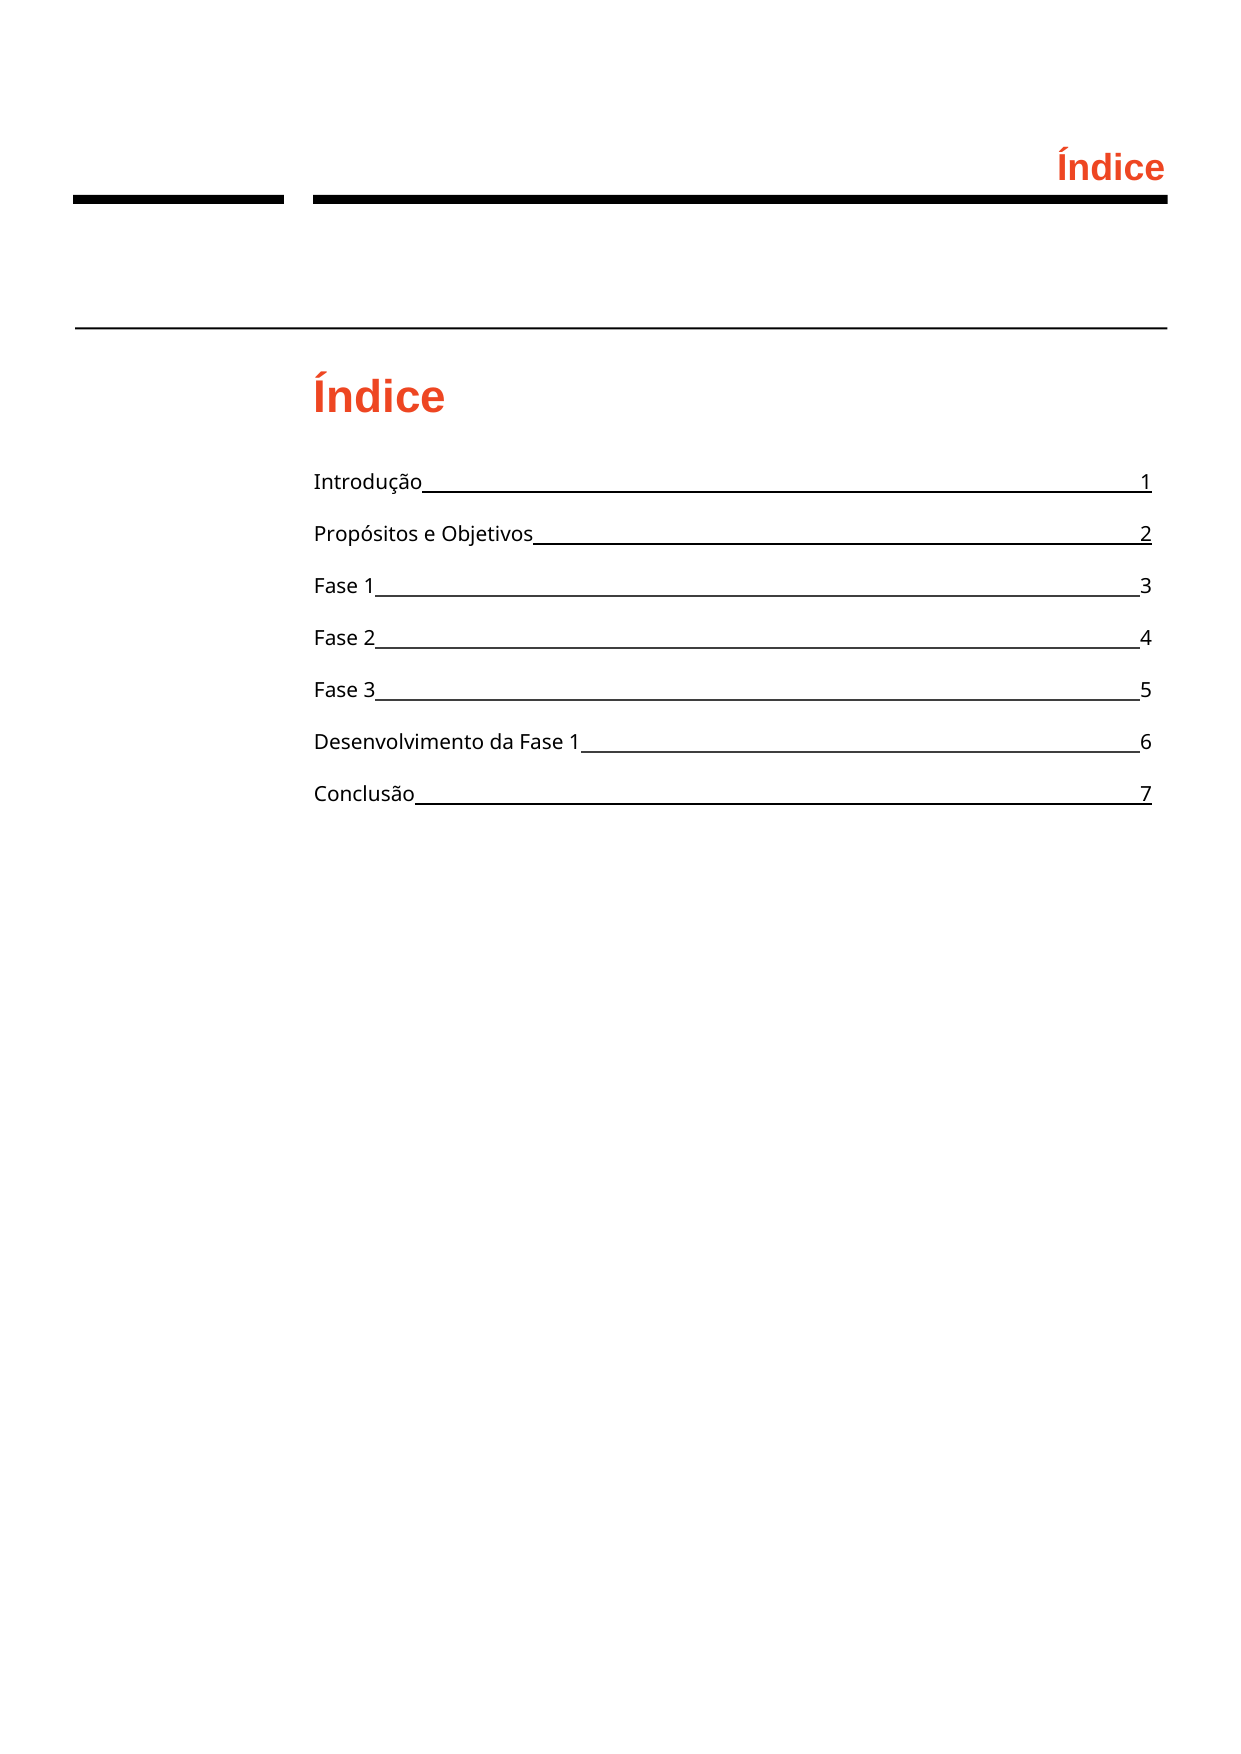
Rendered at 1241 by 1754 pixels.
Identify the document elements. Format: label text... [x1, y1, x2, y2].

subtitle Índice [314, 369, 1152, 422]
text Introdução 1 Propósitos e Objetivos 2 Fase 1 3 Fase 2 4 Fase 3 5 Desenvolvimento da Fase 1 6 [314, 467, 1152, 756]
text Conclusão 7 [314, 779, 1152, 808]
